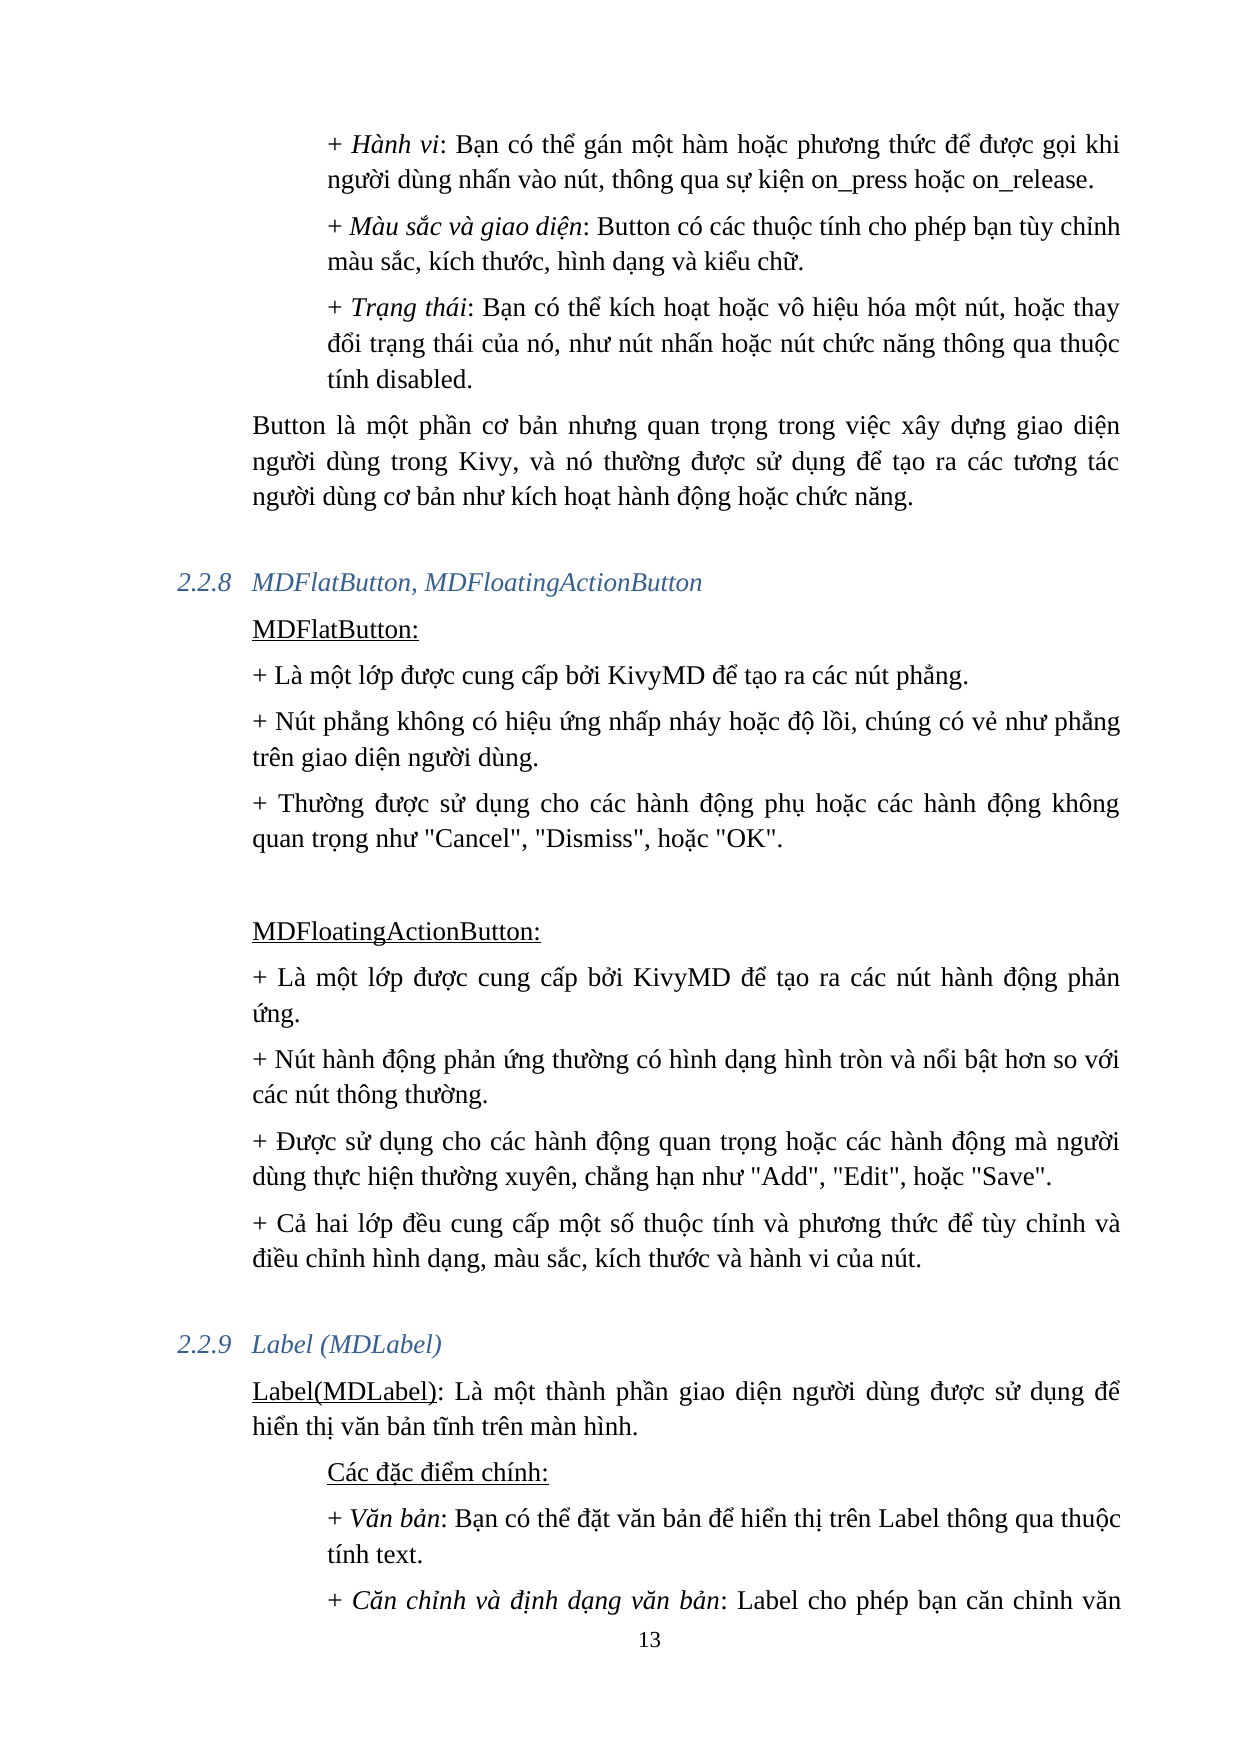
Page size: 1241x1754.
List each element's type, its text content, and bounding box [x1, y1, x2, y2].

text + Thường được sử dụng cho các hành động phụ hoặc các hành động không quan trọng như "Cancel", "Dismiss", hoặc "OK". [252, 787, 1122, 854]
subtitle 2.2.9 Label (MDLabel) [177, 1328, 1122, 1359]
text + Nút phẳng không có hiệu ứng nhấp nháy hoặc độ lồi, chúng có vẻ như phẳng trên giao diện người dùng. [252, 705, 1122, 772]
text Label(MDLabel): Là một thành phần giao diện người dùng được sử dụng để hiển thị văn bản tĩnh trên màn hình. [252, 1374, 1122, 1441]
text MDFloatingActionButton: [177, 915, 1122, 946]
text + Là một lớp được cung cấp bởi KivyMD để tạo ra các nút phẳng. [252, 659, 1122, 690]
text + Văn bản: Bạn có thể đặt văn bản để hiển thị trên Label thông qua thuộc tính text. [327, 1503, 1122, 1569]
text + Hành vi: Bạn có thể gán một hàm hoặc phương thức để được gọi khi người dùng nhấn vào nút, thông qua sự kiện on_press hoặc on_release. [327, 128, 1122, 194]
text + Cả hai lớp đều cung cấp một số thuộc tính và phương thức để tùy chỉnh và điều chỉnh hình dạng, màu sắc, kích thước và hành vi của nút. [252, 1207, 1122, 1273]
text + Trạng thái: Bạn có thể kích hoạt hoặc vô hiệu hóa một nút, hoặc thay đổi trạng thái của nó, như nút nhấn hoặc nút chức năng thông qua thuộc tính disabled. [327, 291, 1122, 394]
text + Là một lớp được cung cấp bởi KivyMD để tạo ra các nút hành động phản ứng. [252, 961, 1122, 1028]
text Các đặc điểm chính: [252, 1456, 1122, 1488]
text + Nút hành động phản ứng thường có hình dạng hình tròn và nổi bật hơn so với các nút thông thường. [252, 1043, 1122, 1110]
text Button là một phần cơ bản nhưng quan trọng trong việc xây dựng giao diện người dùng trong Kivy, và nó thường được sử dụng để tạo ra các tương tác người dùng cơ bản như kích hoạt hành động hoặc chức năng. [252, 409, 1122, 512]
text + Được sử dụng cho các hành động quan trọng hoặc các hành động mà người dùng thực hiện thường xuyên, chẳng hạn như "Add", "Edit", hoặc "Save". [252, 1125, 1122, 1192]
text MDFlatButton: [177, 613, 1122, 644]
text + Màu sắc và giao diện: Button có các thuộc tính cho phép bạn tùy chỉnh màu sắc, kích thước, hình dạng và kiểu chữ. [327, 209, 1122, 276]
subtitle 2.2.8 MDFlatButton, MDFloatingActionButton [177, 567, 1122, 598]
